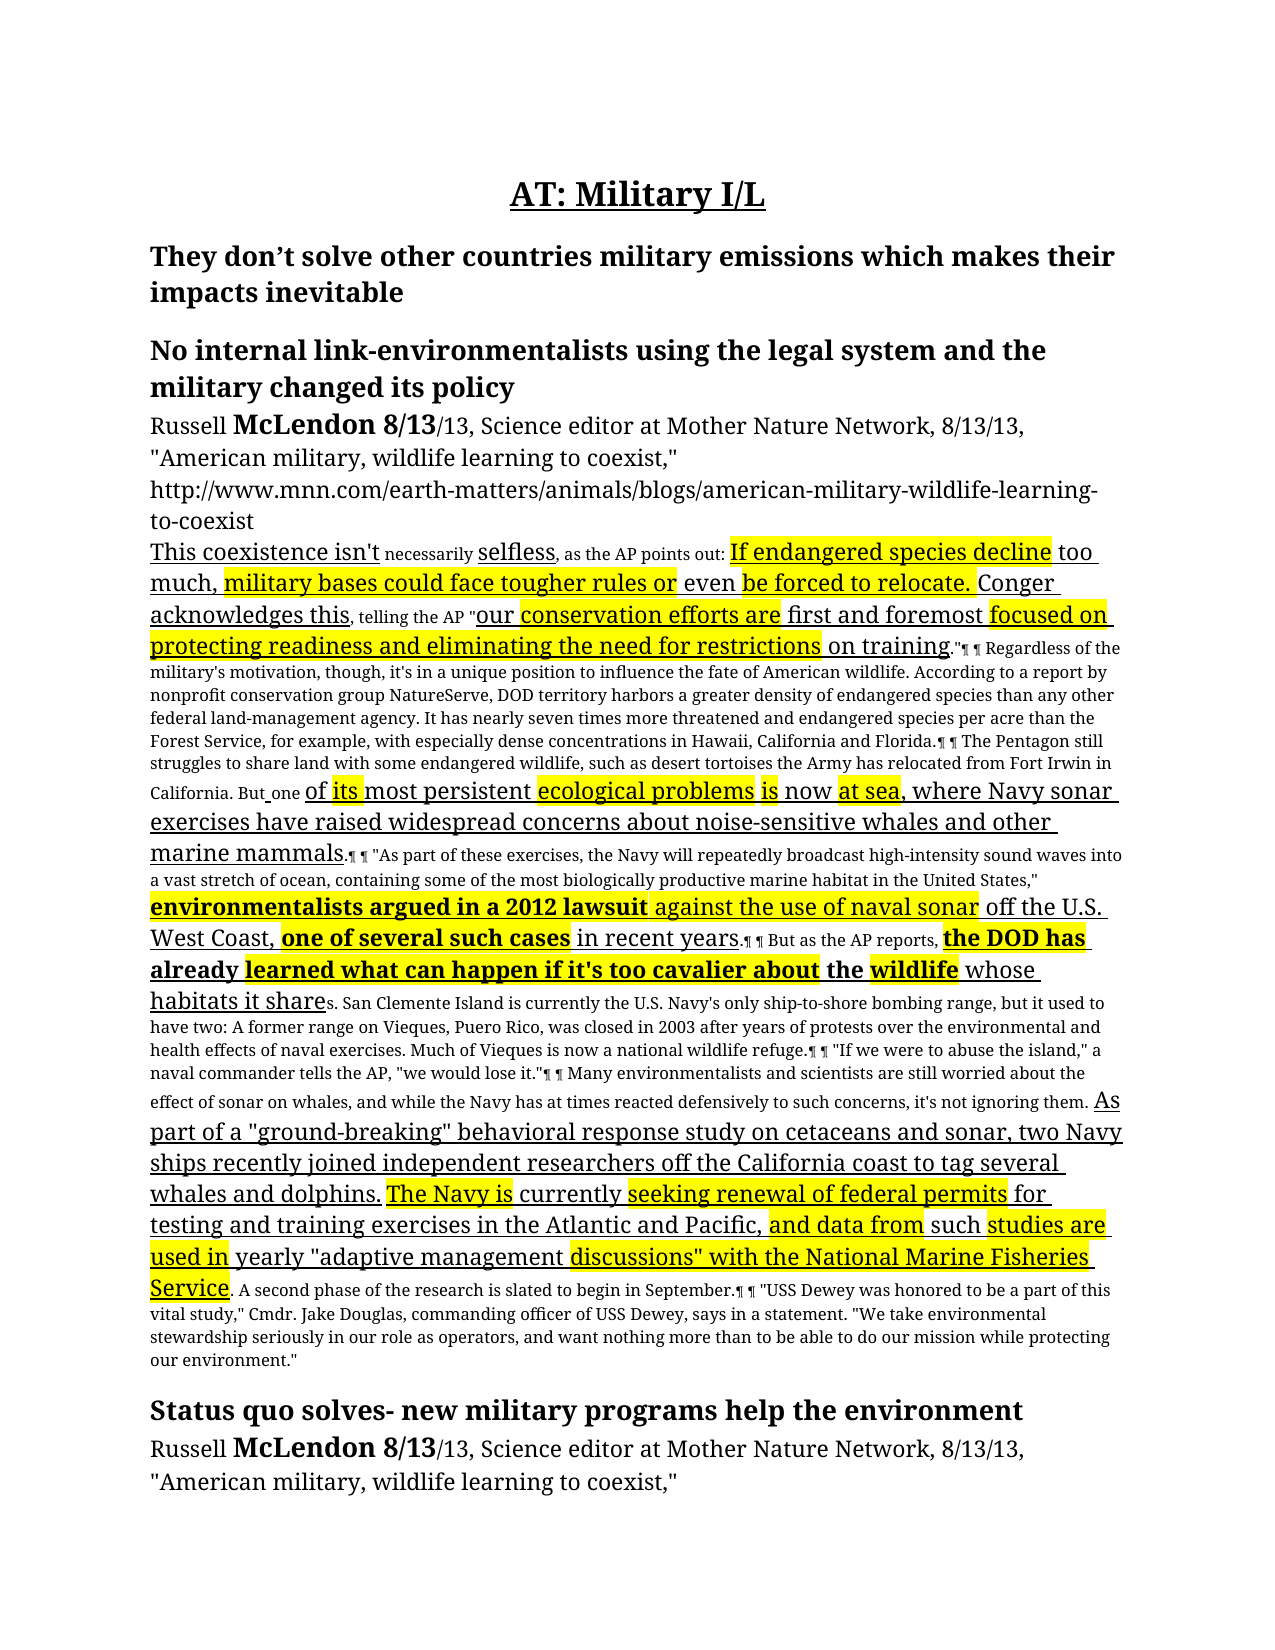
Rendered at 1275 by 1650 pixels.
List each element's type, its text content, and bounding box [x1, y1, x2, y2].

subtitle No internal link-environmentalists using the legal system and the military changed its policy [150, 332, 1125, 405]
subtitle Status quo solves- new military programs help the environment [150, 1392, 1125, 1429]
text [150, 1429, 1125, 1497]
subtitle They don’t solve other countries military emissions which makes their impacts inevitable [150, 237, 1125, 311]
subtitle AT: Military I/L [150, 171, 1125, 216]
text This coexistence isn't necessarily selfless, as the AP points out: If endangered species decline too much, military bases could face tougher rules or even be forced to relocate. Conger acknowledges this, telling the AP "our conservation efforts are first and foremost focused on protecting readiness and eliminating the need for restrictions on training."¶ ¶ Regardless of the military's motivation, though, it's in a unique position to influence the fate of American wildlife. According to a report by nonprofit conservation group NatureServe, DOD territory harbors a greater density of endangered species than any other federal land-management agency. It has nearly seven times more threatened and endangered species per acre than the Forest Service, for example, with especially dense concentrations in Hawaii, California and Florida.¶ ¶ The Pentagon still struggles to share land with some endangered wildlife, such as desert tortoises the Army has relocated from Fort Irwin in California. But one of its most persistent ecological problems is now at sea, where Navy sonar exercises have raised widespread concerns about noise-sensitive whales and other marine mammals.¶ ¶ "As part of these exercises, the Navy will repeatedly broadcast high-intensity sound waves into a vast stretch of ocean, containing some of the most biologically productive marine habitat in the United States," environmentalists argued in a 2012 lawsuit against the use of naval sonar off the U.S. West Coast, one of several such cases in recent years.¶ ¶ But as the AP reports, the DOD has already learned what can happen if it's too cavalier about the wildlife whose habitats it shares. San Clemente Island is currently the U.S. Navy's only ship-to-shore bombing range, but it used to have two: A former range on Vieques, Puero Rico, was closed in 2003 after years of protests over the environmental and health effects of naval exercises. Much of Vieques is now a national wildlife refuge.¶ ¶ "If we were to abuse the island," a naval commander tells the AP, "we would lose it."¶ ¶ Many environmentalists and scientists are still worried about the effect of sonar on whales, and while the Navy has at times reacted defensively to such concerns, it's not ignoring them. As part of a "ground-breaking" behavioral response study on cetaceans and sonar, two Navy ships recently joined independent researchers off the California coast to tag several whales and dolphins. The Navy is currently seeking renewal of federal permits for testing and training exercises in the Atlantic and Pacific, and data from such studies are used in yearly "adaptive management discussions" with the National Marine Fisheries Service. A second phase of the research is slated to begin in September.¶ ¶ "USS Dewey was honored to be a part of this vital study," Cmdr. Jake Douglas, commanding officer of USS Dewey, says in a statement. "We take environmental stewardship seriously in our role as operators, and want nothing more than to be able to do our mission while protecting our environment." [150, 536, 1125, 1371]
